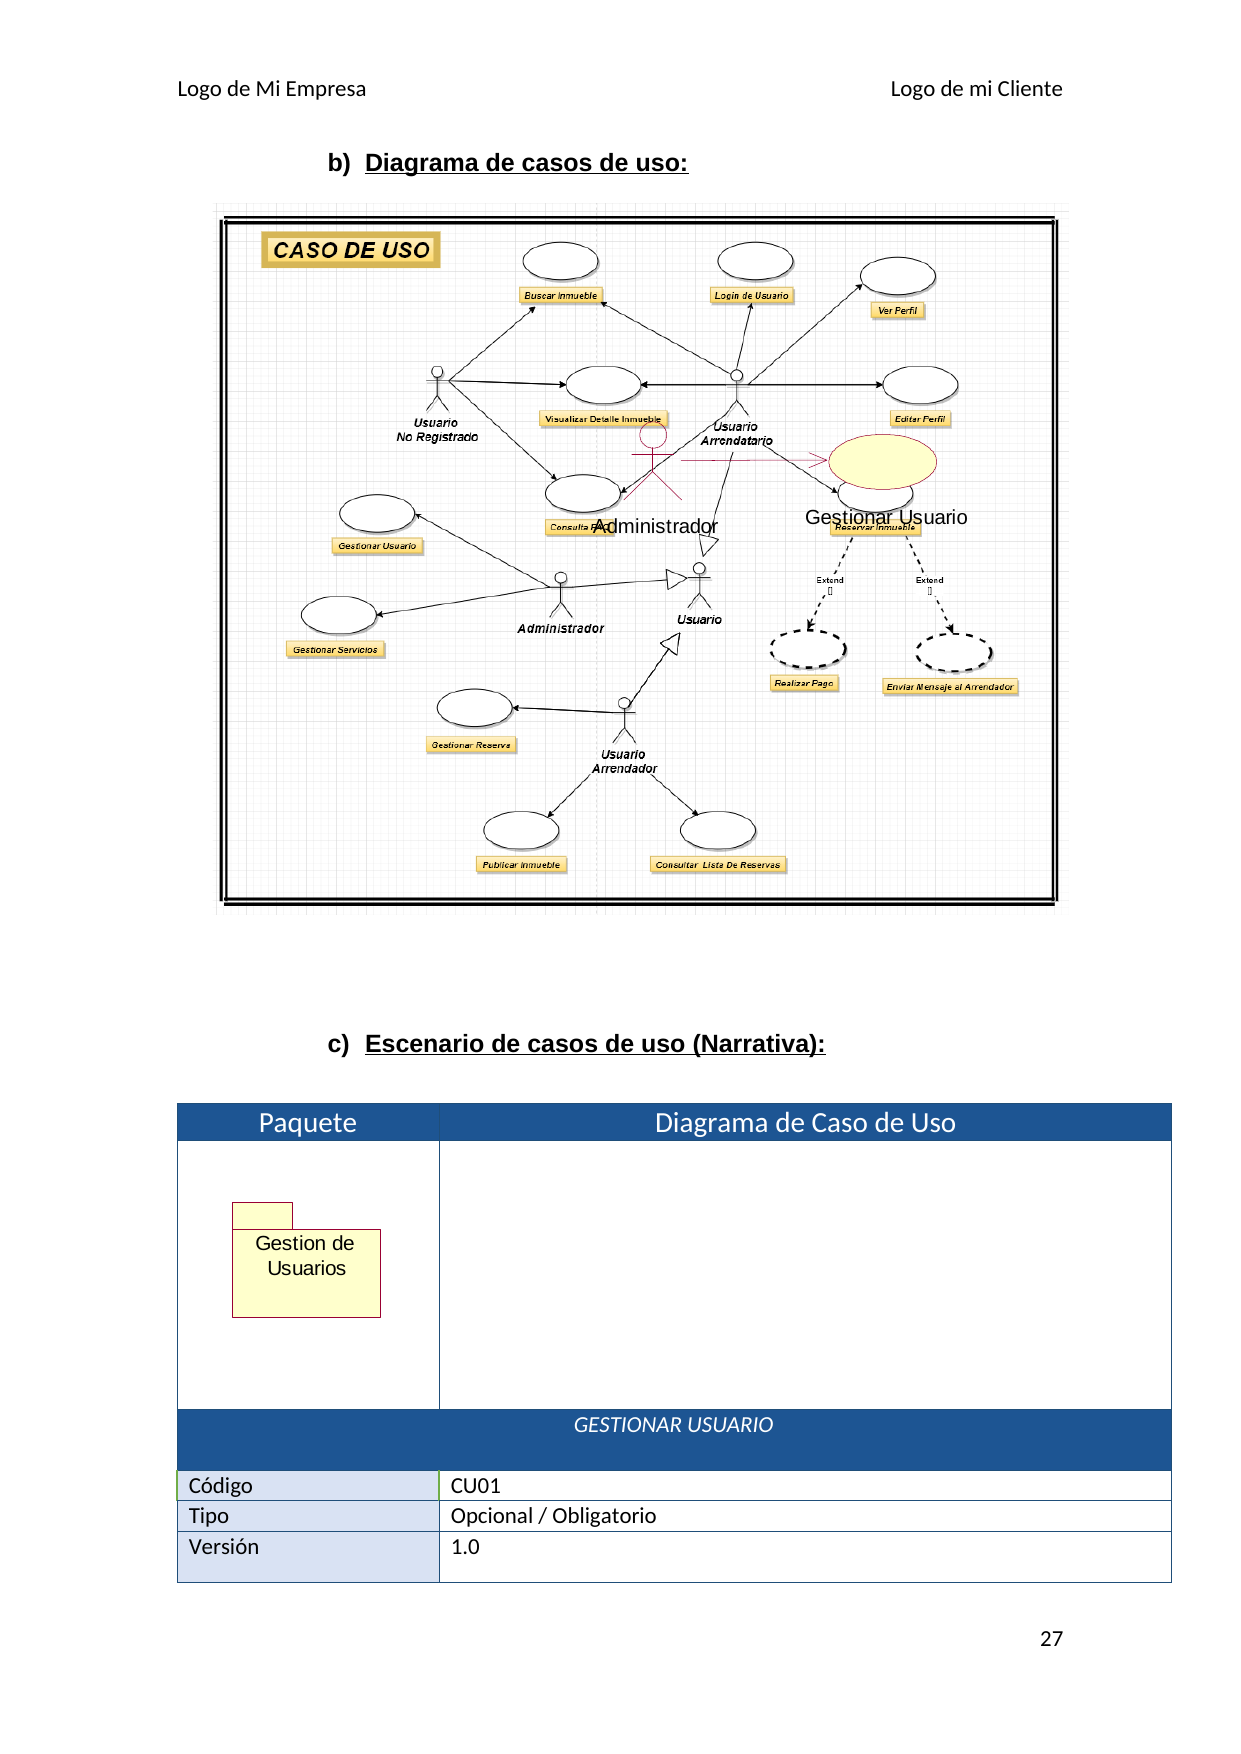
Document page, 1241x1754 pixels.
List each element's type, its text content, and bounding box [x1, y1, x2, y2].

table_cell Versión [178, 1532, 439, 1582]
table_cell 1.0 [440, 1532, 1171, 1582]
table_cell Opcional / Obligatorio [440, 1501, 1171, 1531]
table_cell Tipo [178, 1501, 439, 1531]
table_cell Código [178, 1471, 438, 1500]
table_header Paquete [178, 1104, 439, 1140]
picture [212, 203, 1069, 915]
table_cell CU01 [440, 1471, 1171, 1500]
table_header Diagrama de Caso de Uso [440, 1104, 1171, 1140]
list Diagrama de casos de uso: [327, 148, 1063, 176]
table_cell [178, 1141, 439, 1409]
table_cell GESTIONAR USUARIO [178, 1410, 1171, 1470]
list Escenario de casos de uso (Narrativa): [327, 1029, 1063, 1058]
table_cell [440, 1141, 1171, 1409]
